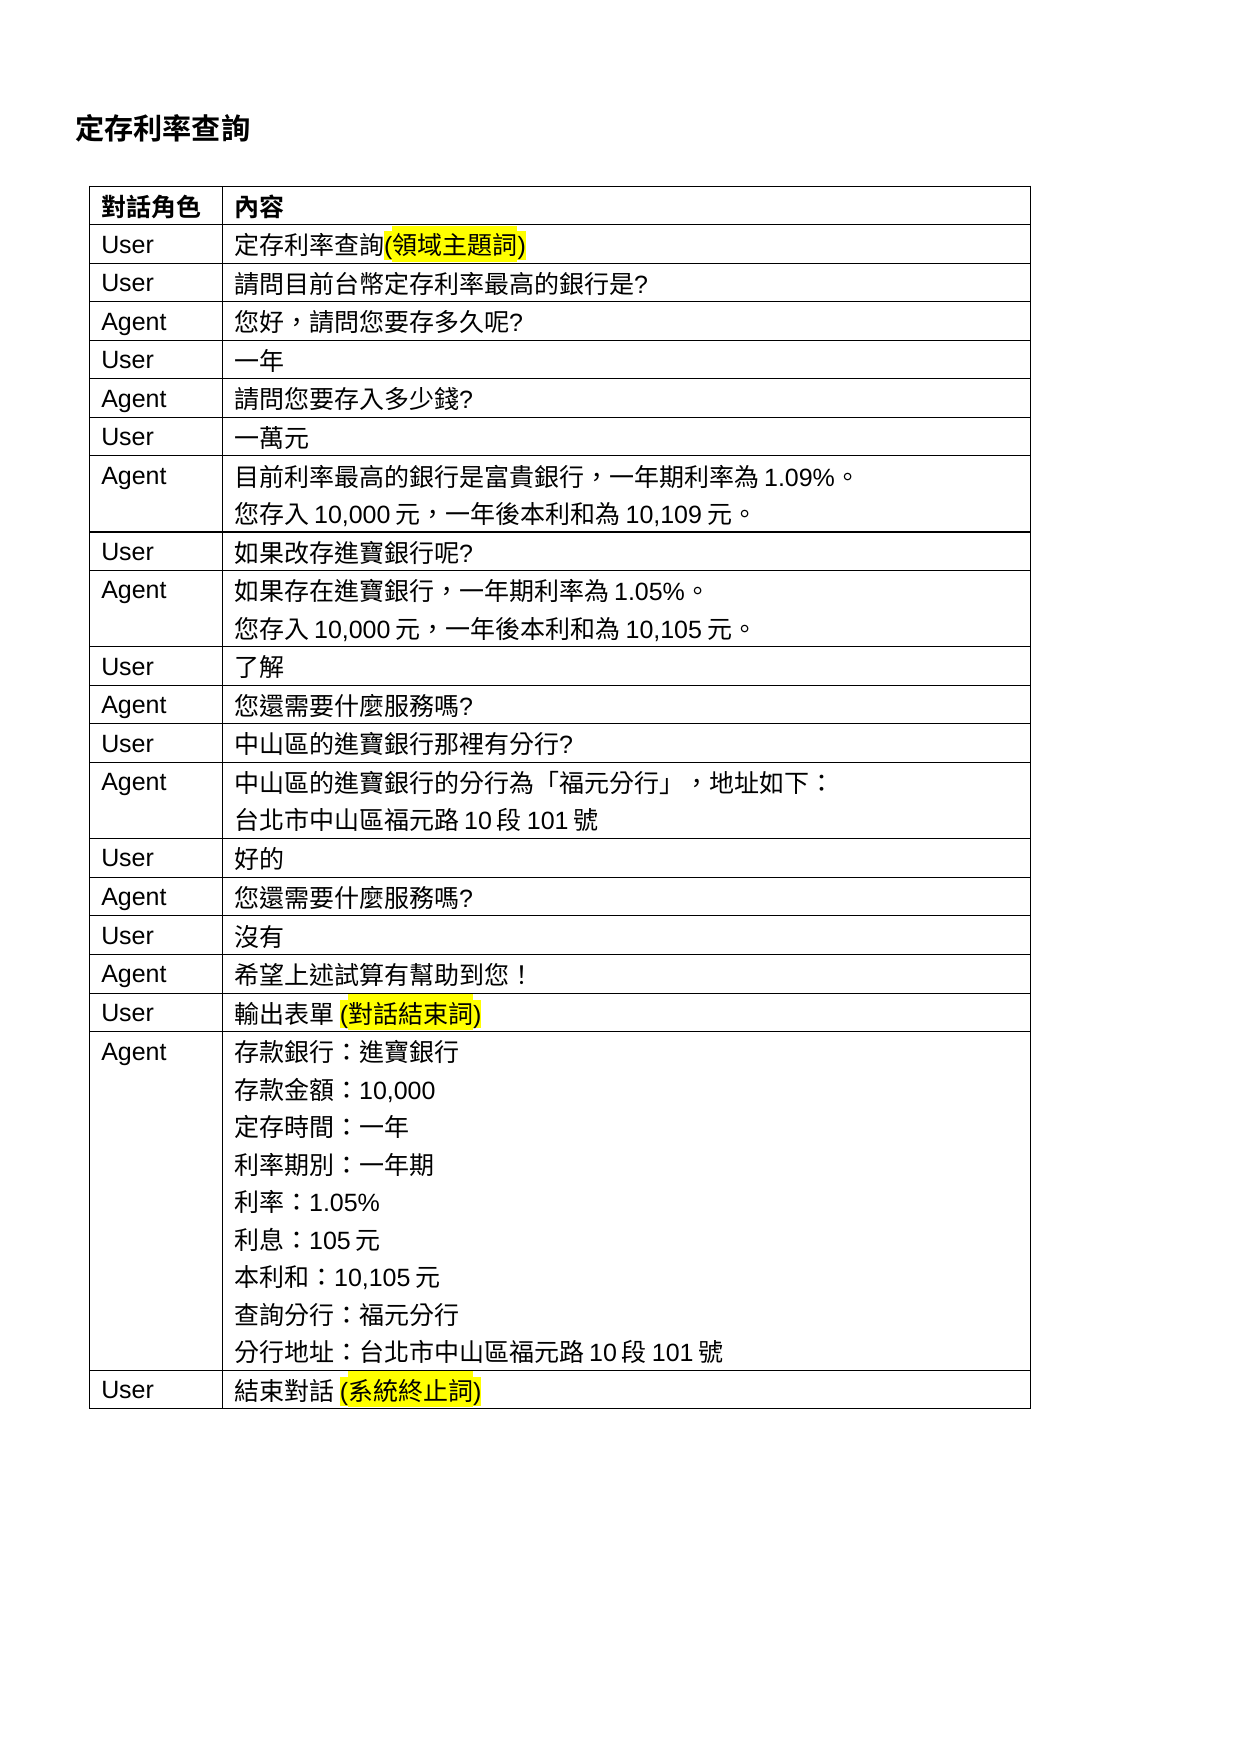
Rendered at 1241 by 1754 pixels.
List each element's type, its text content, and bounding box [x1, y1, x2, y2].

table_cell User [90, 341, 222, 378]
table_cell 一萬元 [223, 418, 1030, 455]
table_cell Agent [90, 571, 222, 646]
table_cell 請問您要存入多少錢? [223, 379, 1030, 417]
table_cell Agent [90, 878, 222, 915]
table_cell 您還需要什麼服務嗎? [223, 686, 1030, 723]
table_cell 結束對話 (系統終止詞) [223, 1371, 1030, 1408]
table_cell Agent [90, 379, 222, 417]
table_cell 您好，請問您要存多久呢? [223, 302, 1030, 340]
table_cell 希望上述試算有幫助到您！ [223, 955, 1030, 992]
table_cell 沒有 [223, 916, 1030, 954]
table_cell User [90, 724, 222, 762]
table_cell User [90, 225, 222, 263]
table_cell 定存利率查詢(領域主題詞) [223, 225, 1030, 263]
table_cell User [90, 533, 222, 570]
table_cell Agent [90, 686, 222, 723]
table_cell User [90, 994, 222, 1031]
table_cell 存款銀行：進寶銀行 存款金額：10,000 定存時間：一年 利率期別：一年期 利率：1.05% 利息：105元 本利和：10,105元 查詢分行：福元分行 分行地址：台北市中山區福元路10段101號 [223, 1032, 1030, 1369]
table_cell User [90, 264, 222, 301]
table_cell 了解 [223, 647, 1030, 684]
table_cell User [90, 839, 222, 877]
table_cell 中山區的進寶銀行的分行為「福元分行」，地址如下： 台北市中山區福元路10段101號 [223, 763, 1030, 838]
table_cell 您還需要什麼服務嗎? [223, 878, 1030, 915]
table_header 內容 [223, 187, 1030, 224]
table_cell Agent [90, 1032, 222, 1369]
table_cell User [90, 647, 222, 684]
table_cell 輸出表單 (對話結束詞) [223, 994, 1030, 1031]
table_header 對話角色 [90, 187, 222, 224]
table_cell Agent [90, 763, 222, 838]
table_cell Agent [90, 302, 222, 340]
table_cell 一年 [223, 341, 1030, 378]
table_cell 目前利率最高的銀行是富貴銀行，一年期利率為1.09%。 您存入10,000元，一年後本利和為10,109元。 [223, 456, 1030, 531]
text 定存利率查詢 [75, 89, 1165, 164]
table_cell User [90, 418, 222, 455]
table_cell User [90, 1371, 222, 1408]
table_cell 如果改存進寶銀行呢? [223, 533, 1030, 570]
table_cell 中山區的進寶銀行那裡有分行? [223, 724, 1030, 762]
table_cell User [90, 916, 222, 954]
table_cell 好的 [223, 839, 1030, 877]
table_cell Agent [90, 456, 222, 531]
table_cell Agent [90, 955, 222, 992]
table_cell 請問目前台幣定存利率最高的銀行是? [223, 264, 1030, 301]
table_cell 如果存在進寶銀行，一年期利率為1.05%。 您存入10,000元，一年後本利和為10,105元。 [223, 571, 1030, 646]
